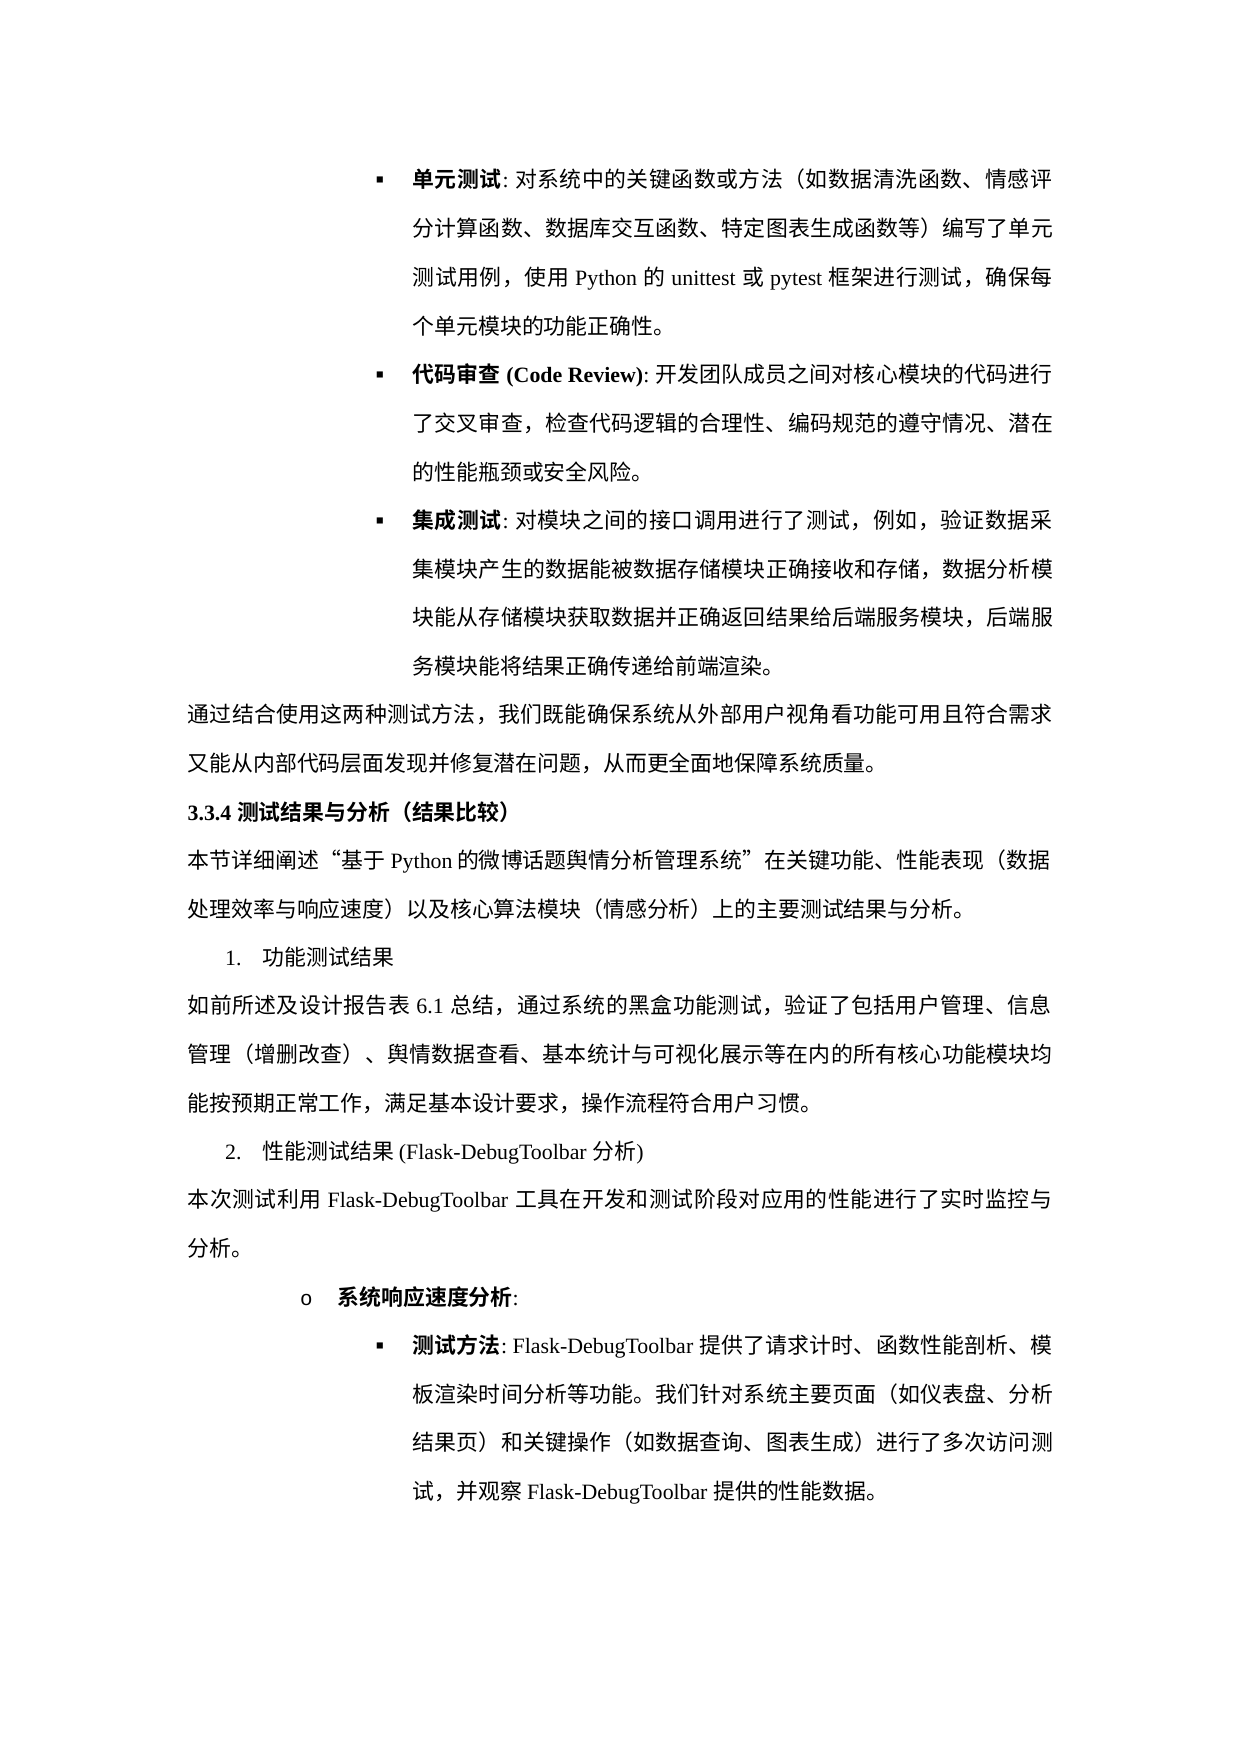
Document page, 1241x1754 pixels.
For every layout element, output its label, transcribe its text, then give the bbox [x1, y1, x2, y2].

list 性能测试结果 (Flask-DebugToolbar 分析) [225, 1134, 1053, 1166]
text 3.3.4 测试结果与分析（结果比较） [187, 794, 1053, 827]
list 集成测试: 对模块之间的接口调用进行了测试，例如，验证数据采集模块产生的数据能被数据存储模块正确接收和存储，数据分析模块能从存储模块获取数据并正确返回结果给后端服务模块，后端服务模块能将结果正确传递给前端渲染。 [375, 502, 1053, 681]
list 功能测试结果 [225, 939, 1053, 972]
list 代码审查 (Code Review): 开发团队成员之间对核心模块的代码进行了交叉审查，检查代码逻辑的合理性、编码规范的遵守情况、潜在的性能瓶颈或安全风险。 [375, 357, 1053, 487]
list 测试方法: Flask-DebugToolbar 提供了请求计时、函数性能剖析、模板渲染时间分析等功能。我们针对系统主要页面（如仪表盘、分析结果页）和关键操作（如数据查询、图表生成）进行了多次访问测试，并观察 Flask-DebugToolbar 提供的性能数据。 [375, 1327, 1053, 1506]
text 通过结合使用这两种测试方法，我们既能确保系统从外部用户视角看功能可用且符合需求，又能从内部代码层面发现并修复潜在问题，从而更全面地保障系统质量。 [187, 697, 1053, 778]
list 单元测试: 对系统中的关键函数或方法（如数据清洗函数、情感评分计算函数、数据库交互函数、特定图表生成函数等）编写了单元测试用例，使用 Python 的 unittest 或 pytest 框架进行测试，确保每个单元模块的功能正确性。 [375, 162, 1053, 341]
text 如前所述及设计报告表 6.1 总结，通过系统的黑盒功能测试，验证了包括用户管理、信息管理（增删改查）、舆情数据查看、基本统计与可视化展示等在内的所有核心功能模块均能按预期正常工作，满足基本设计要求，操作流程符合用户习惯。 [187, 988, 1053, 1118]
list 系统响应速度分析: [300, 1279, 1053, 1312]
text 本次测试利用 Flask-DebugToolbar 工具在开发和测试阶段对应用的性能进行了实时监控与分析。 [187, 1182, 1053, 1263]
text 本节详细阐述“基于Python的微博话题舆情分析管理系统”在关键功能、性能表现（数据处理效率与响应速度）以及核心算法模块（情感分析）上的主要测试结果与分析。 [187, 842, 1053, 924]
